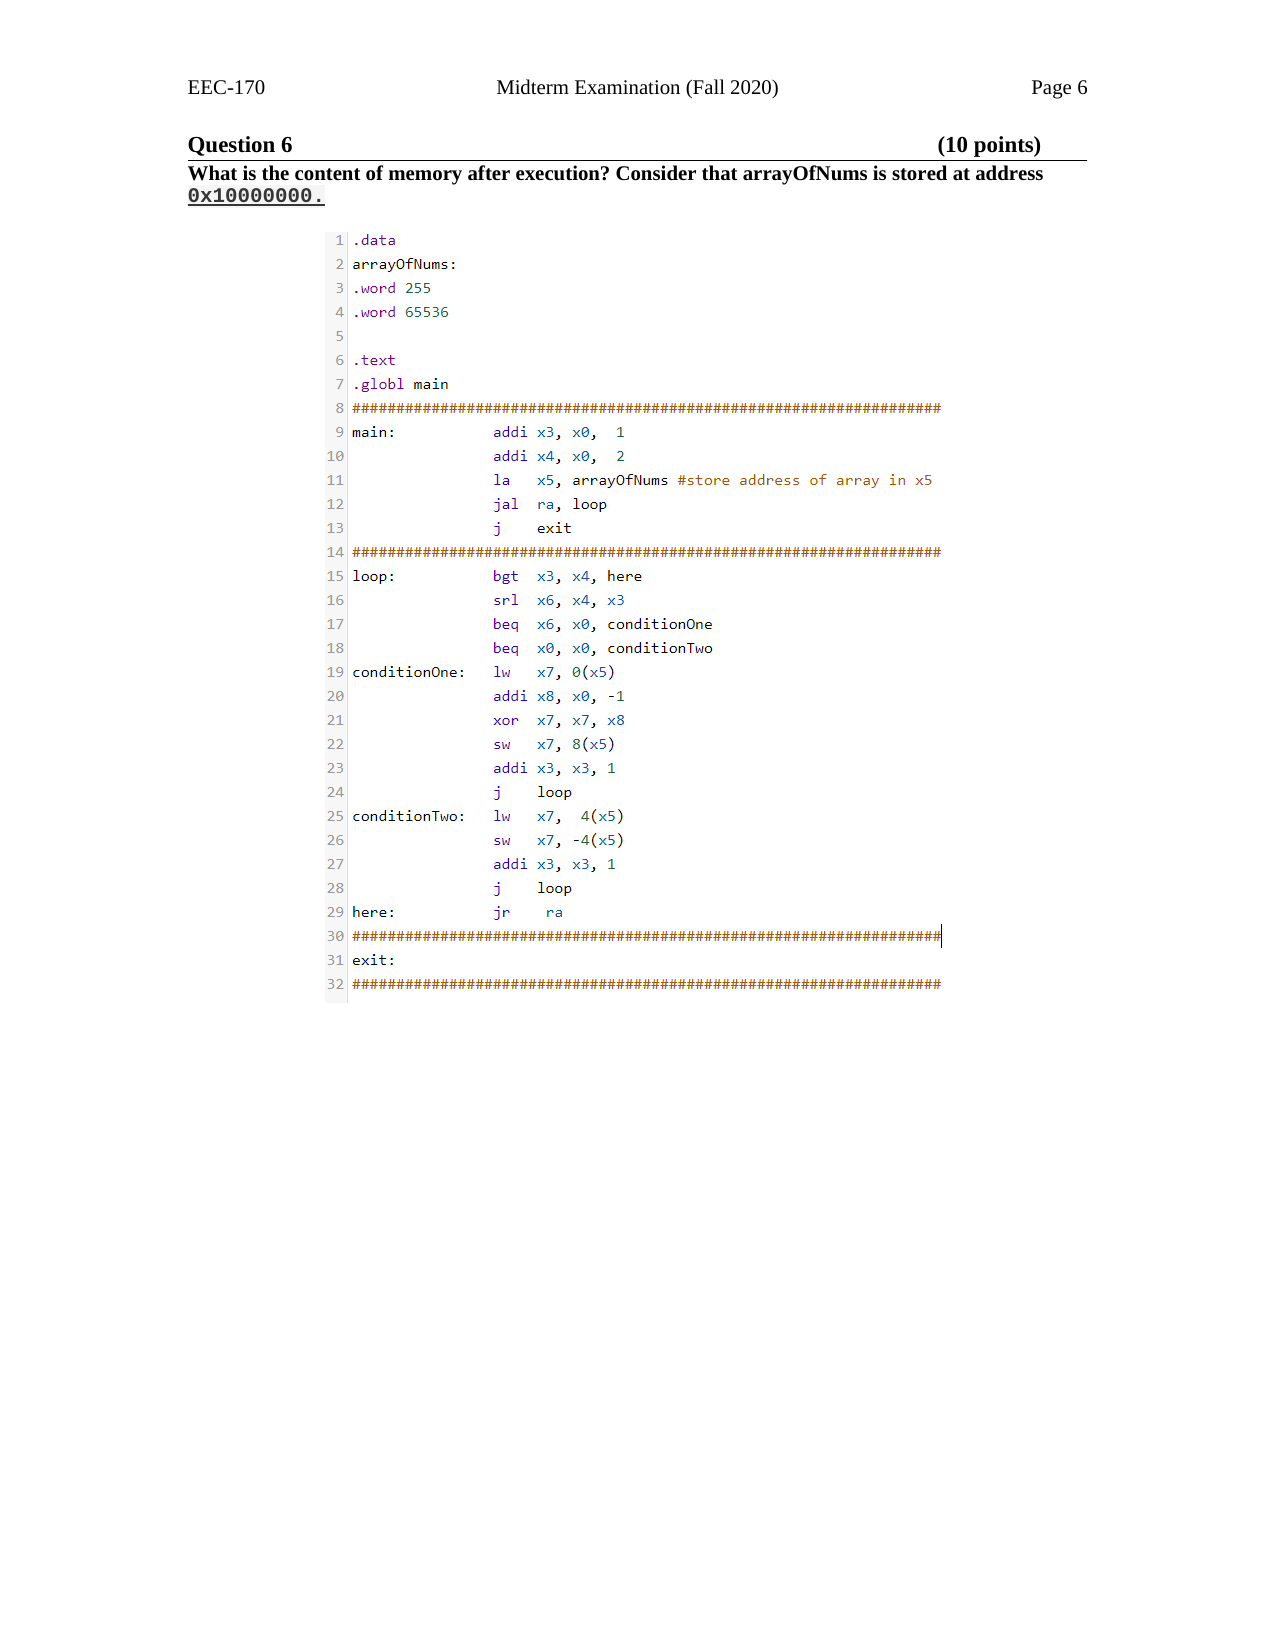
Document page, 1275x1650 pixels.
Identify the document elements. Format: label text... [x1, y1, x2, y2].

picture [324, 232, 951, 1003]
text Question 6 (10 points) [187, 131, 1087, 161]
text What is the content of memory after execution? Consider that arrayOfNums is stored at address 0x10000000. [187, 161, 1087, 208]
